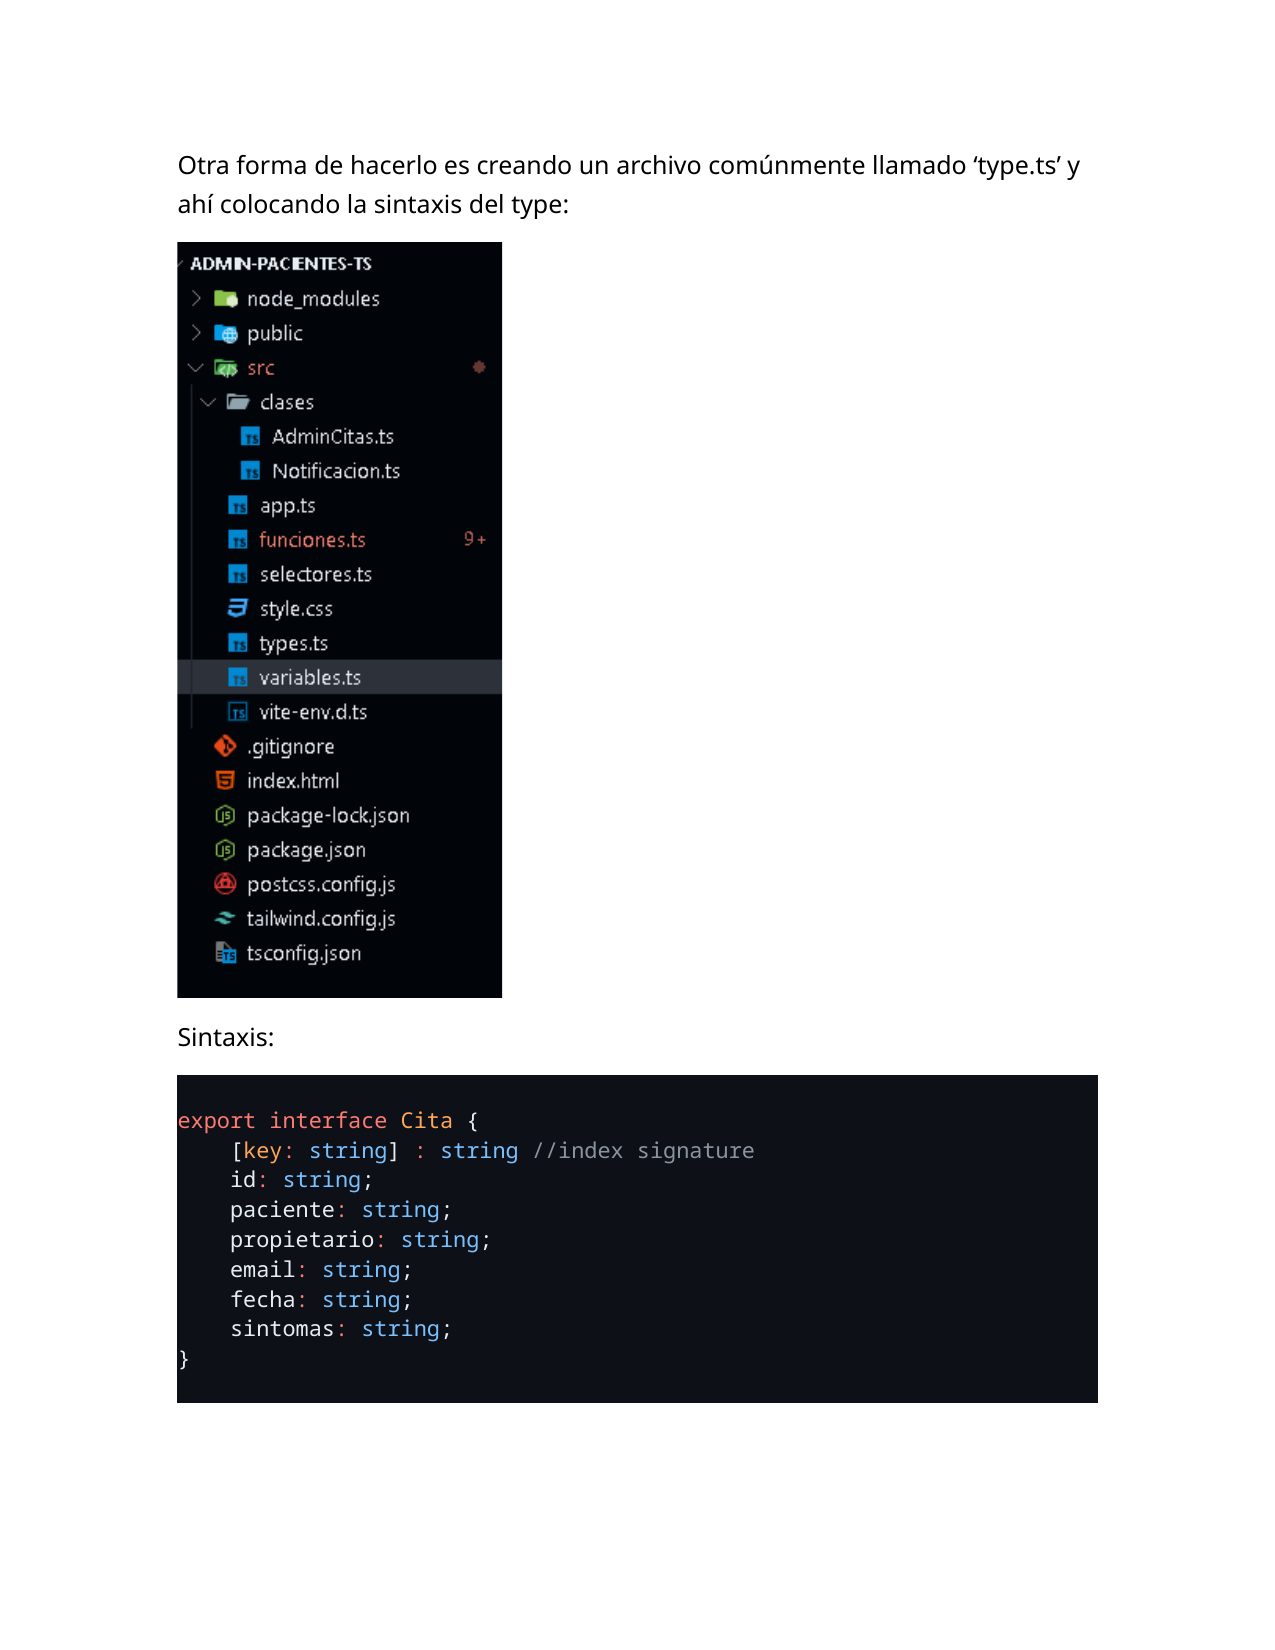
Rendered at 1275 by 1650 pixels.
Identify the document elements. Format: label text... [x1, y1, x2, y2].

text } [177, 1343, 1098, 1373]
text id: string; [177, 1164, 1098, 1194]
text paciente: string; [177, 1194, 1098, 1224]
text email: string; [177, 1254, 1098, 1283]
picture [177, 242, 503, 998]
text Sintaxis: [177, 1019, 1098, 1053]
text Otra forma de hacerlo es creando un archivo comúnmente llamado ‘type.ts’ y ahí colocando la sintaxis del type: [177, 148, 1098, 221]
text export interface Cita { [177, 1105, 1098, 1134]
text propietario: string; [177, 1224, 1098, 1254]
text fecha: string; [177, 1283, 1098, 1313]
text sintomas: string; [177, 1313, 1098, 1343]
text [key: string] : string //index signature [177, 1134, 1098, 1164]
